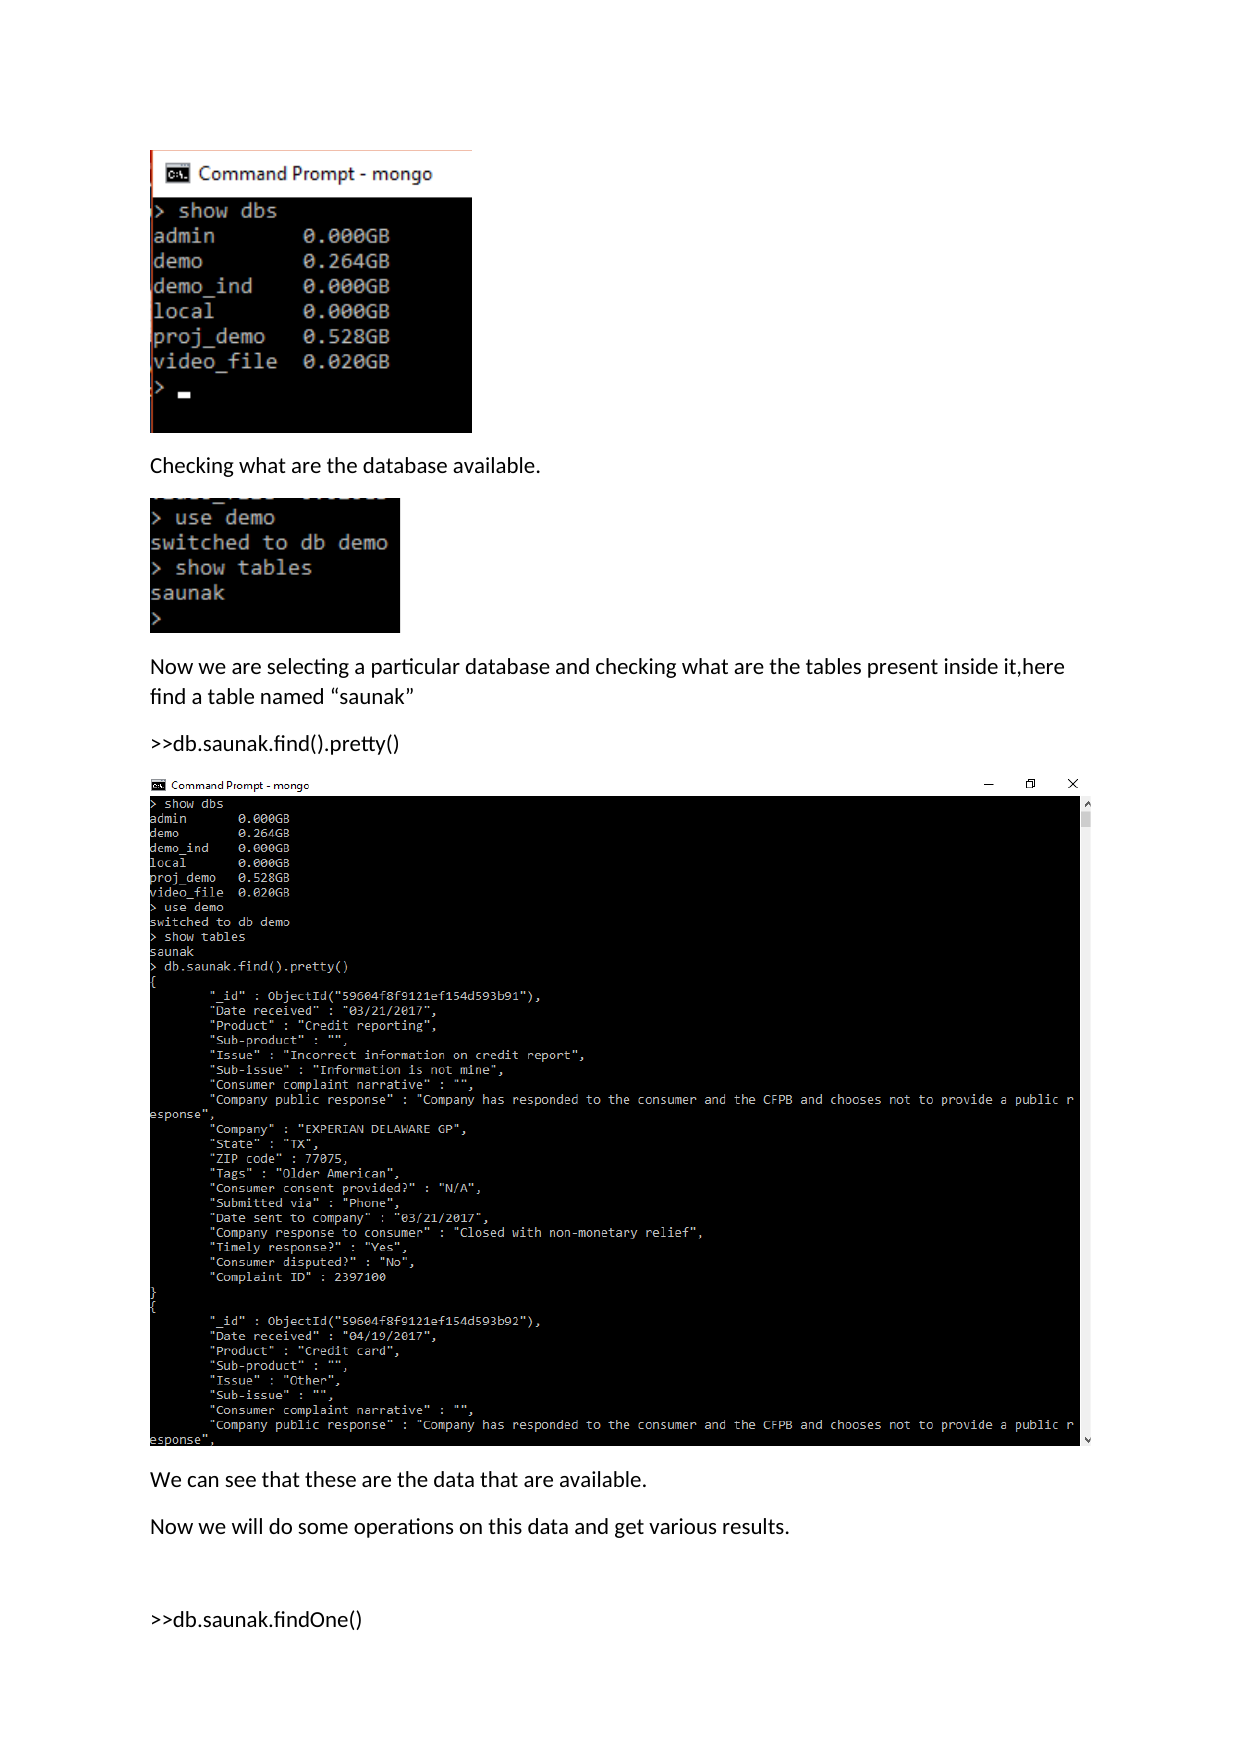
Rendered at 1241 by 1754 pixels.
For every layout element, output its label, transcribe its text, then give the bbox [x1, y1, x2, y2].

text >>db.saunak.findOne() [150, 1606, 1090, 1633]
picture [150, 150, 472, 433]
picture [150, 775, 1091, 1446]
text Now we are selecting a particular database and checking what are the tables present inside it,here find a table named “saunak” [150, 652, 1090, 710]
text >>db.saunak.find().pretty() [150, 729, 1090, 757]
picture [150, 498, 400, 633]
text Checking what are the database available. [150, 452, 1090, 480]
text We can see that these are the data that are available. [150, 1465, 1090, 1493]
text Now we will do some operations on this data and get various results. [150, 1512, 1090, 1540]
